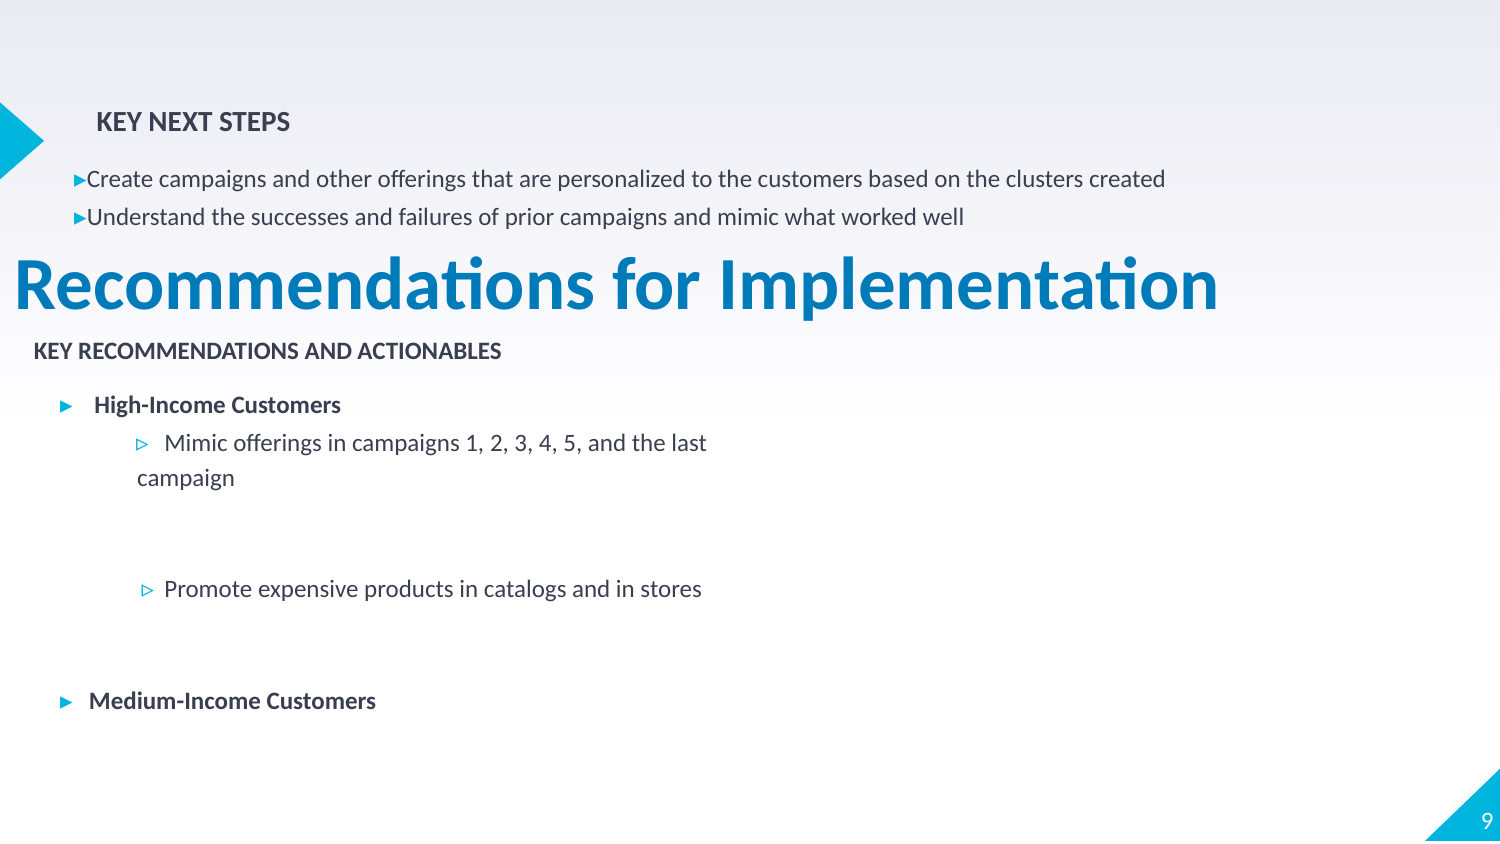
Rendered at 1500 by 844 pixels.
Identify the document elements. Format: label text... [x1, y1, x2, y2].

subtitle KEY NEXT STEPS [48, 103, 1449, 139]
text ▸ Understand the successes and failures of prior campaigns and mimic what worked well [14, 198, 1449, 232]
text ▸ High-Income Customers [14, 387, 1449, 421]
text ▸ Medium-Income Customers [14, 682, 1449, 717]
subtitle KEY RECOMMENDATIONS AND ACTIONABLES [33, 335, 1449, 366]
subtitle Recommendations for Implementation [14, 236, 1449, 328]
text ▹ Promote expensive products in catalogs and in stores [136, 570, 757, 604]
picture [0, 0, 1500, 844]
text ▹ Mimic offerings in campaigns 1, 2, 3, 4, 5, and the last campaign [136, 425, 757, 492]
text ▸ Create campaigns and other offerings that are personalized to the customers based on the clusters created [14, 161, 1449, 195]
